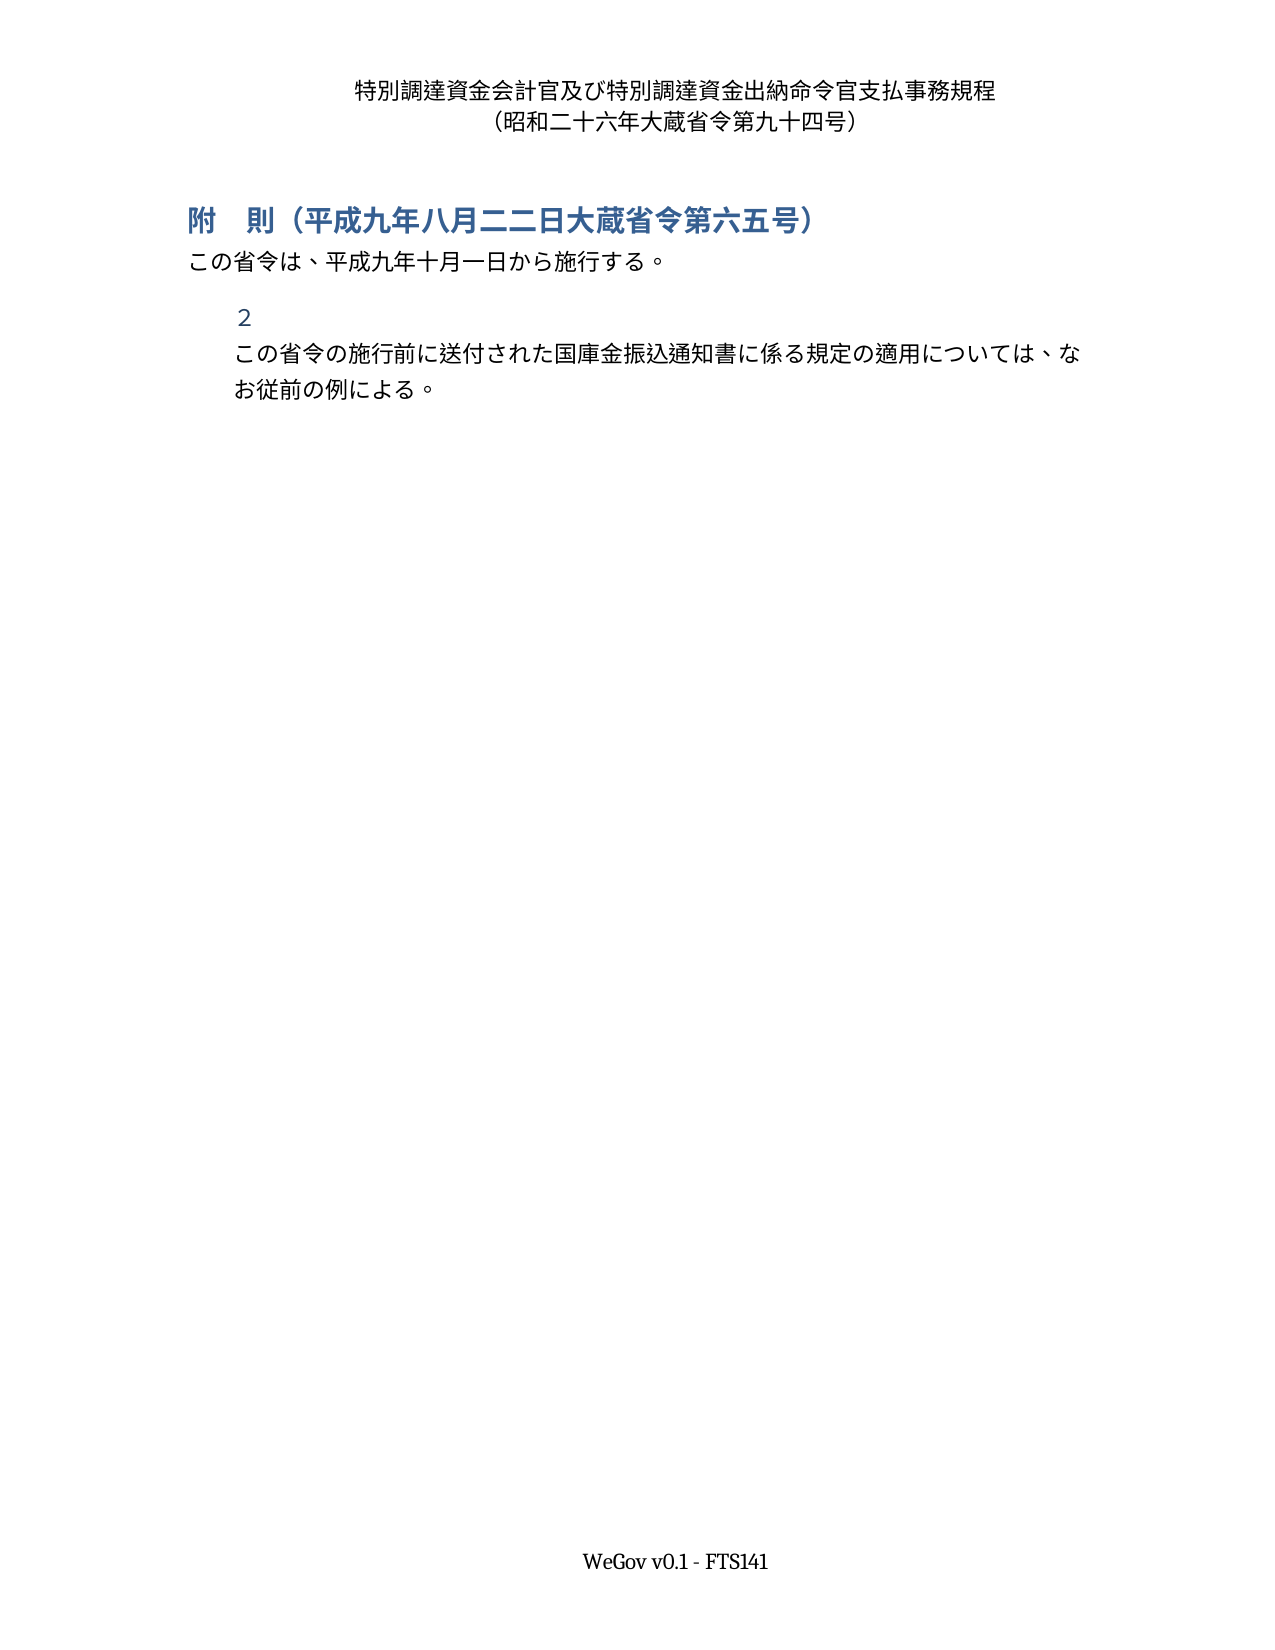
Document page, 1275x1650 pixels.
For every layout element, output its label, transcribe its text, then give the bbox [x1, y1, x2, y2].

text この省令は、平成九年十月一日から施行する。 [187, 246, 1087, 277]
subtitle ２ [233, 302, 1087, 334]
text この省令の施行前に送付された国庫金振込通知書に係る規定の適用については、なお従前の例による。 [233, 338, 1087, 406]
subtitle 附 則（平成九年八月二二日大蔵省令第六五号） [187, 200, 1087, 240]
